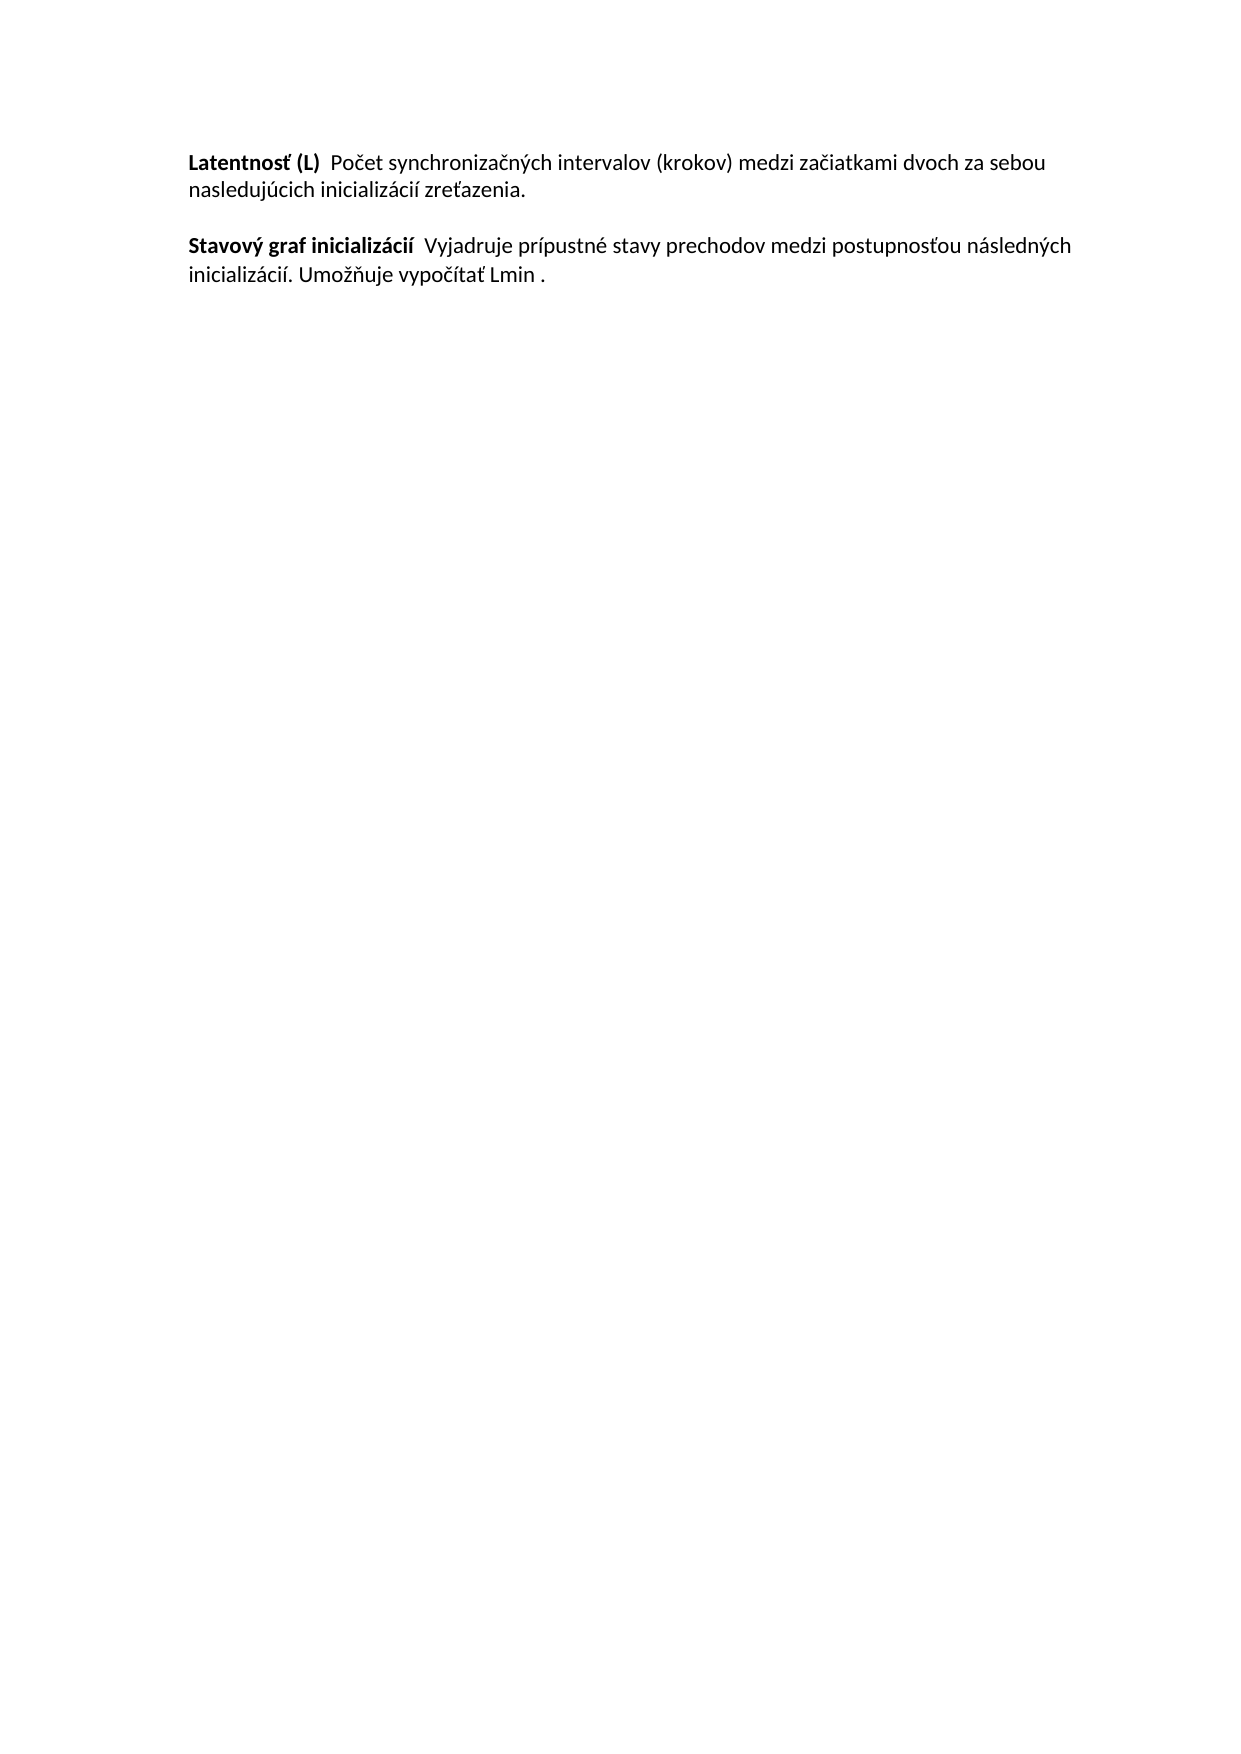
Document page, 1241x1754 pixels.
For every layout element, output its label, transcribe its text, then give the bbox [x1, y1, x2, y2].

text Stavový graf inicializácií Vyjadruje prípustné stavy prechodov medzi postupnosťou následných inicializácií. Umožňuje vypočítať Lmin . [188, 232, 1093, 288]
text Latentnosť (L) Počet synchronizačných intervalov (krokov) medzi začiatkami dvoch za sebou nasledujúcich inicializácií zreťazenia. [188, 148, 1093, 204]
